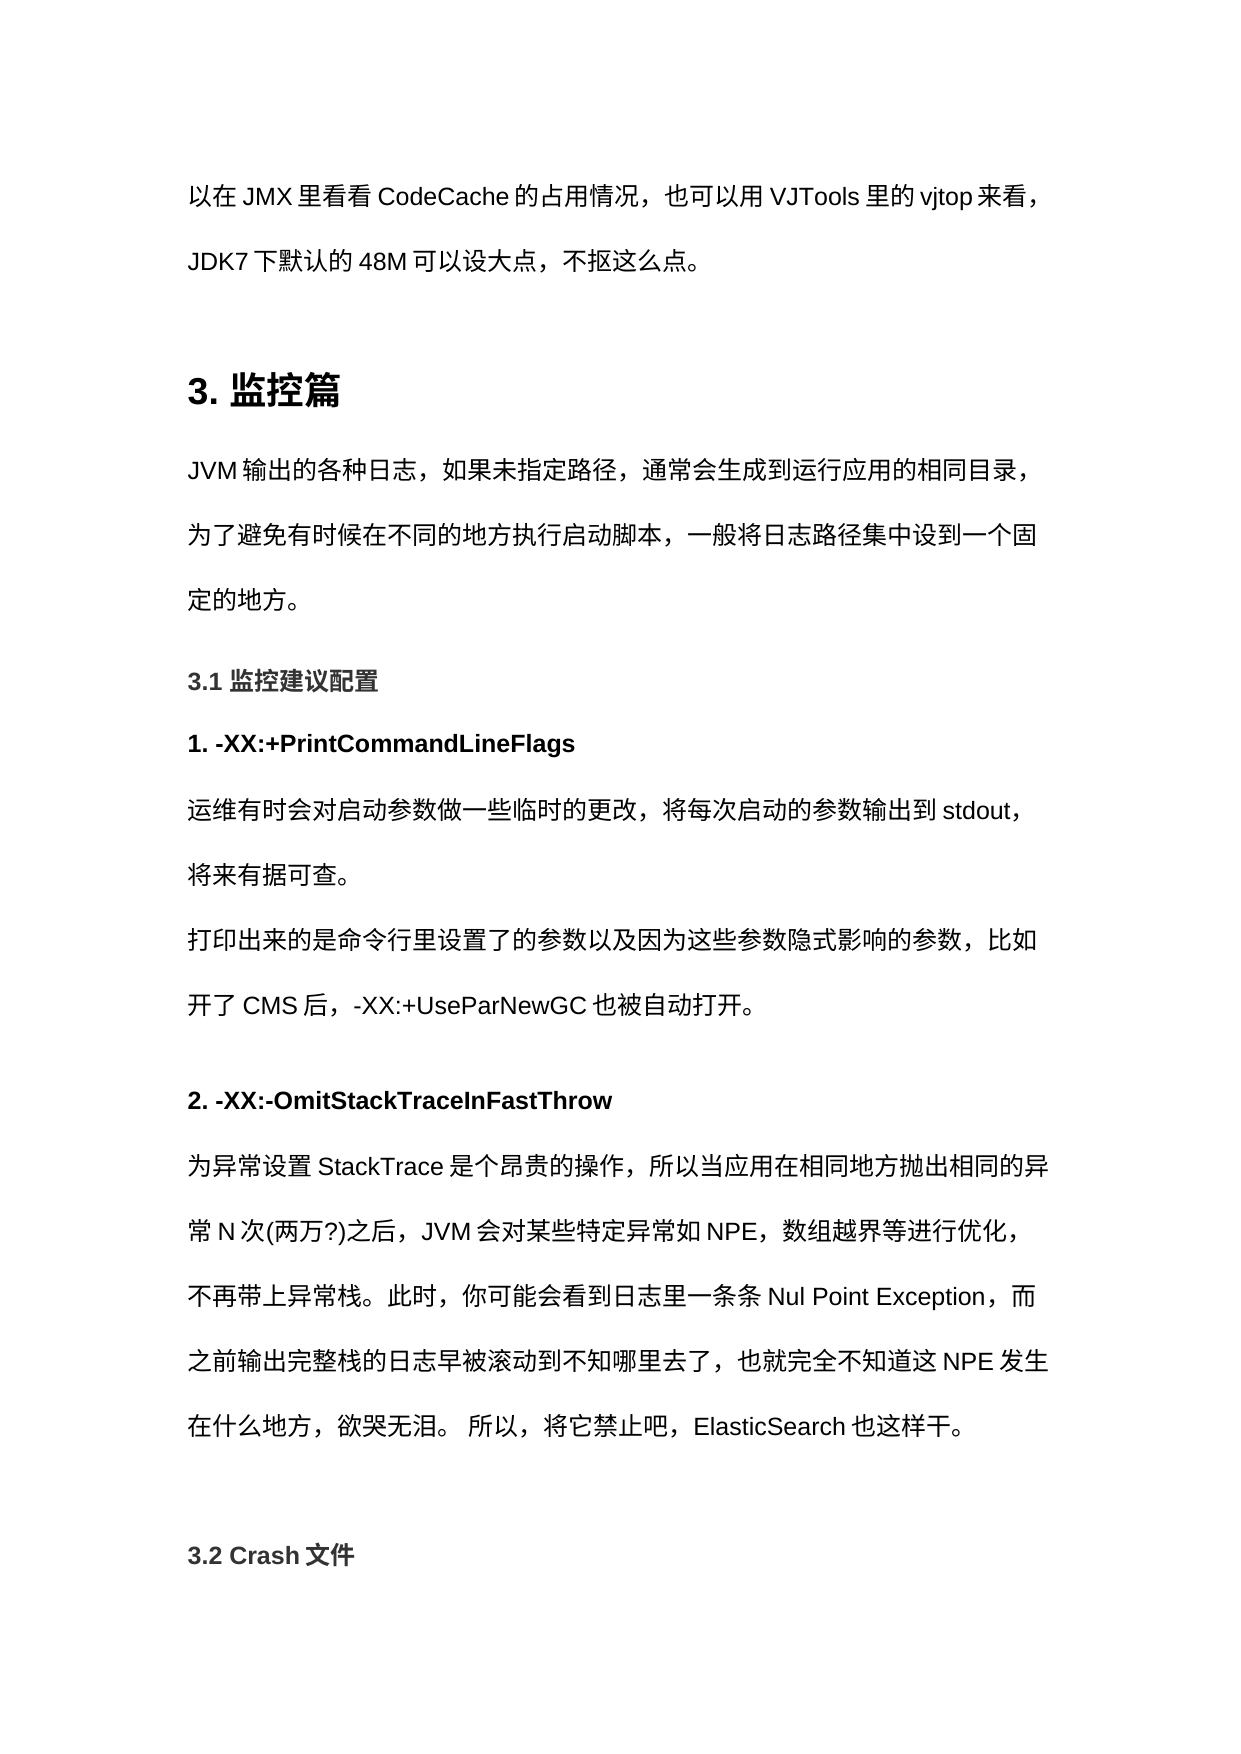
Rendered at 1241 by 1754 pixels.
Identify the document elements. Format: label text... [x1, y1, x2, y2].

text JVM输出的各种日志，如果未指定路径，通常会生成到运行应用的相同目录，为了避免有时候在不同的地方执行启动脚本，一般将日志路径集中设到一个固定的地方。 [187, 436, 1053, 631]
text 1. -XX:+PrintCommandLineFlags [187, 728, 1053, 760]
subtitle 3. 监控篇 [187, 356, 1053, 421]
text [187, 162, 1053, 292]
subtitle 3.1 监控建议配置 [187, 647, 1053, 712]
text 2. -XX:-OmitStackTraceInFastThrow [187, 1084, 1053, 1116]
text 为异常设置StackTrace是个昂贵的操作，所以当应用在相同地方抛出相同的异常N次(两万?)之后，JVM会对某些特定异常如NPE，数组越界等进行优化，不再带上异常栈。此时，你可能会看到日志里一条条Nul Point Exception，而之前输出完整栈的日志早被滚动到不知哪里去了，也就完全不知道这NPE发生在什么地方，欲哭无泪。 所以，将它禁止吧，ElasticSearch也这样干。 [187, 1132, 1053, 1457]
text 运维有时会对启动参数做一些临时的更改，将每次启动的参数输出到stdout，将来有据可查。 打印出来的是命令行里设置了的参数以及因为这些参数隐式影响的参数，比如开了CMS后，-XX:+UseParNewGC也被自动打开。 [187, 776, 1053, 1068]
subtitle 3.2 Crash文件 [187, 1521, 1053, 1586]
